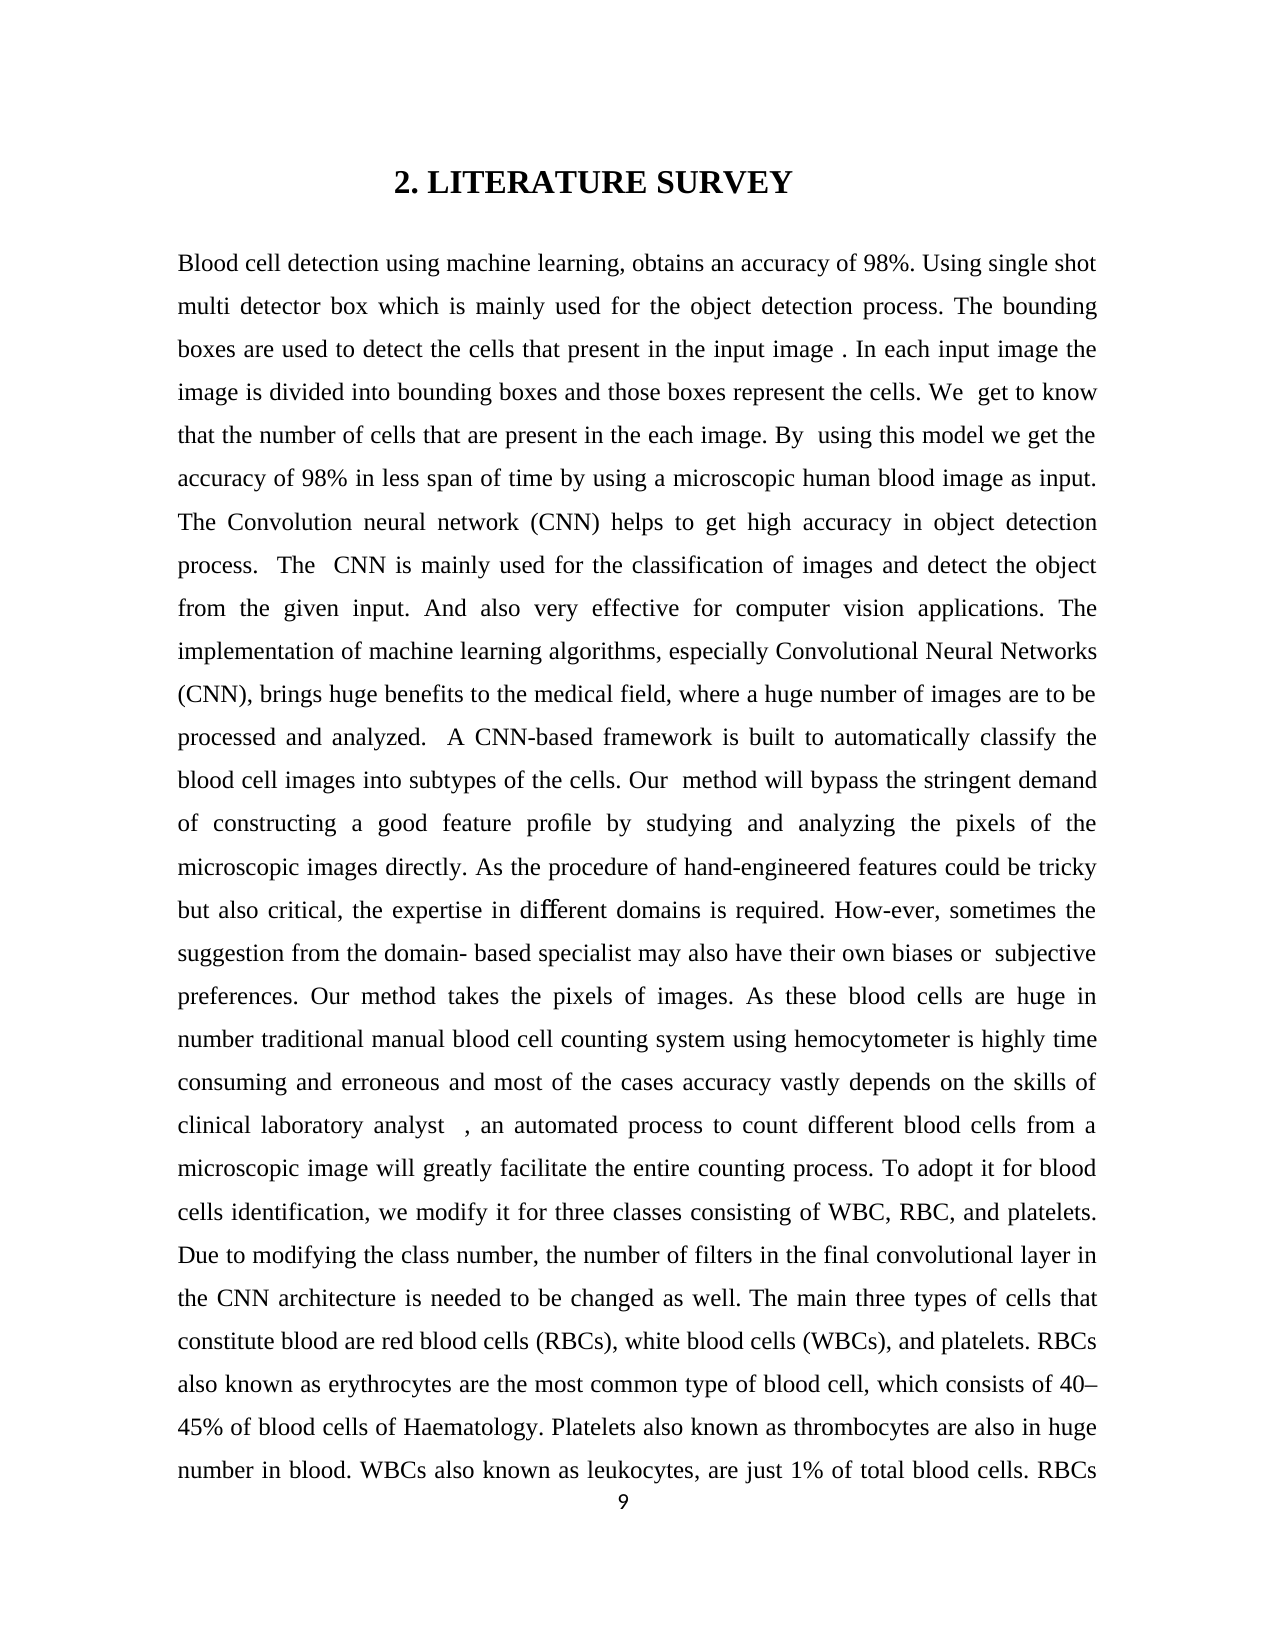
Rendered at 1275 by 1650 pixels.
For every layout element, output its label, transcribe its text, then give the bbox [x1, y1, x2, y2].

subtitle 2. LITERATURE SURVEY [89, 163, 1098, 201]
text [177, 248, 1098, 1484]
